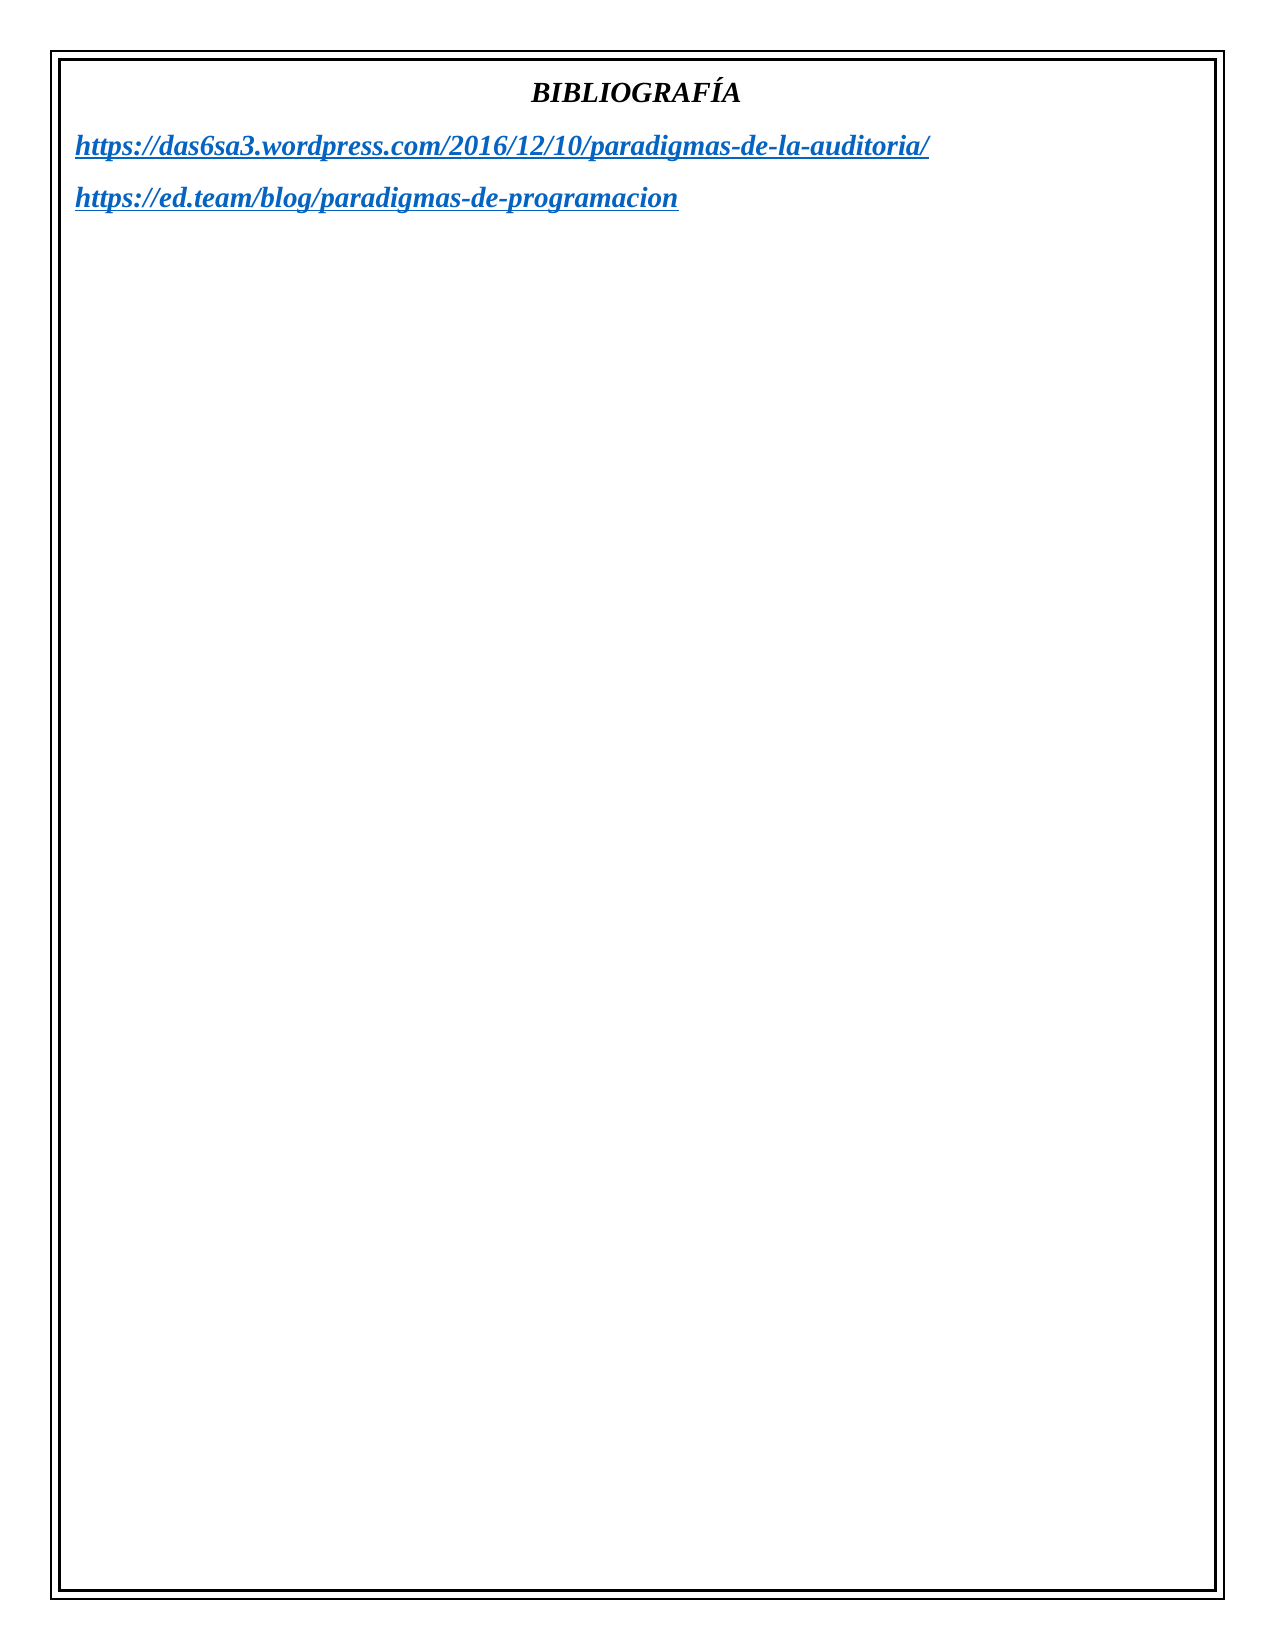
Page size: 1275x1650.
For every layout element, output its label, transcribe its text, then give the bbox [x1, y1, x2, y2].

text BIBLIOGRAFÍA [75, 75, 1200, 108]
text https://das6sa3.wordpress.com/2016/12/10/paradigmas-de-la-auditoria/ [75, 128, 1200, 161]
text https://ed.team/blog/paradigmas-de-programacion [75, 181, 1200, 214]
